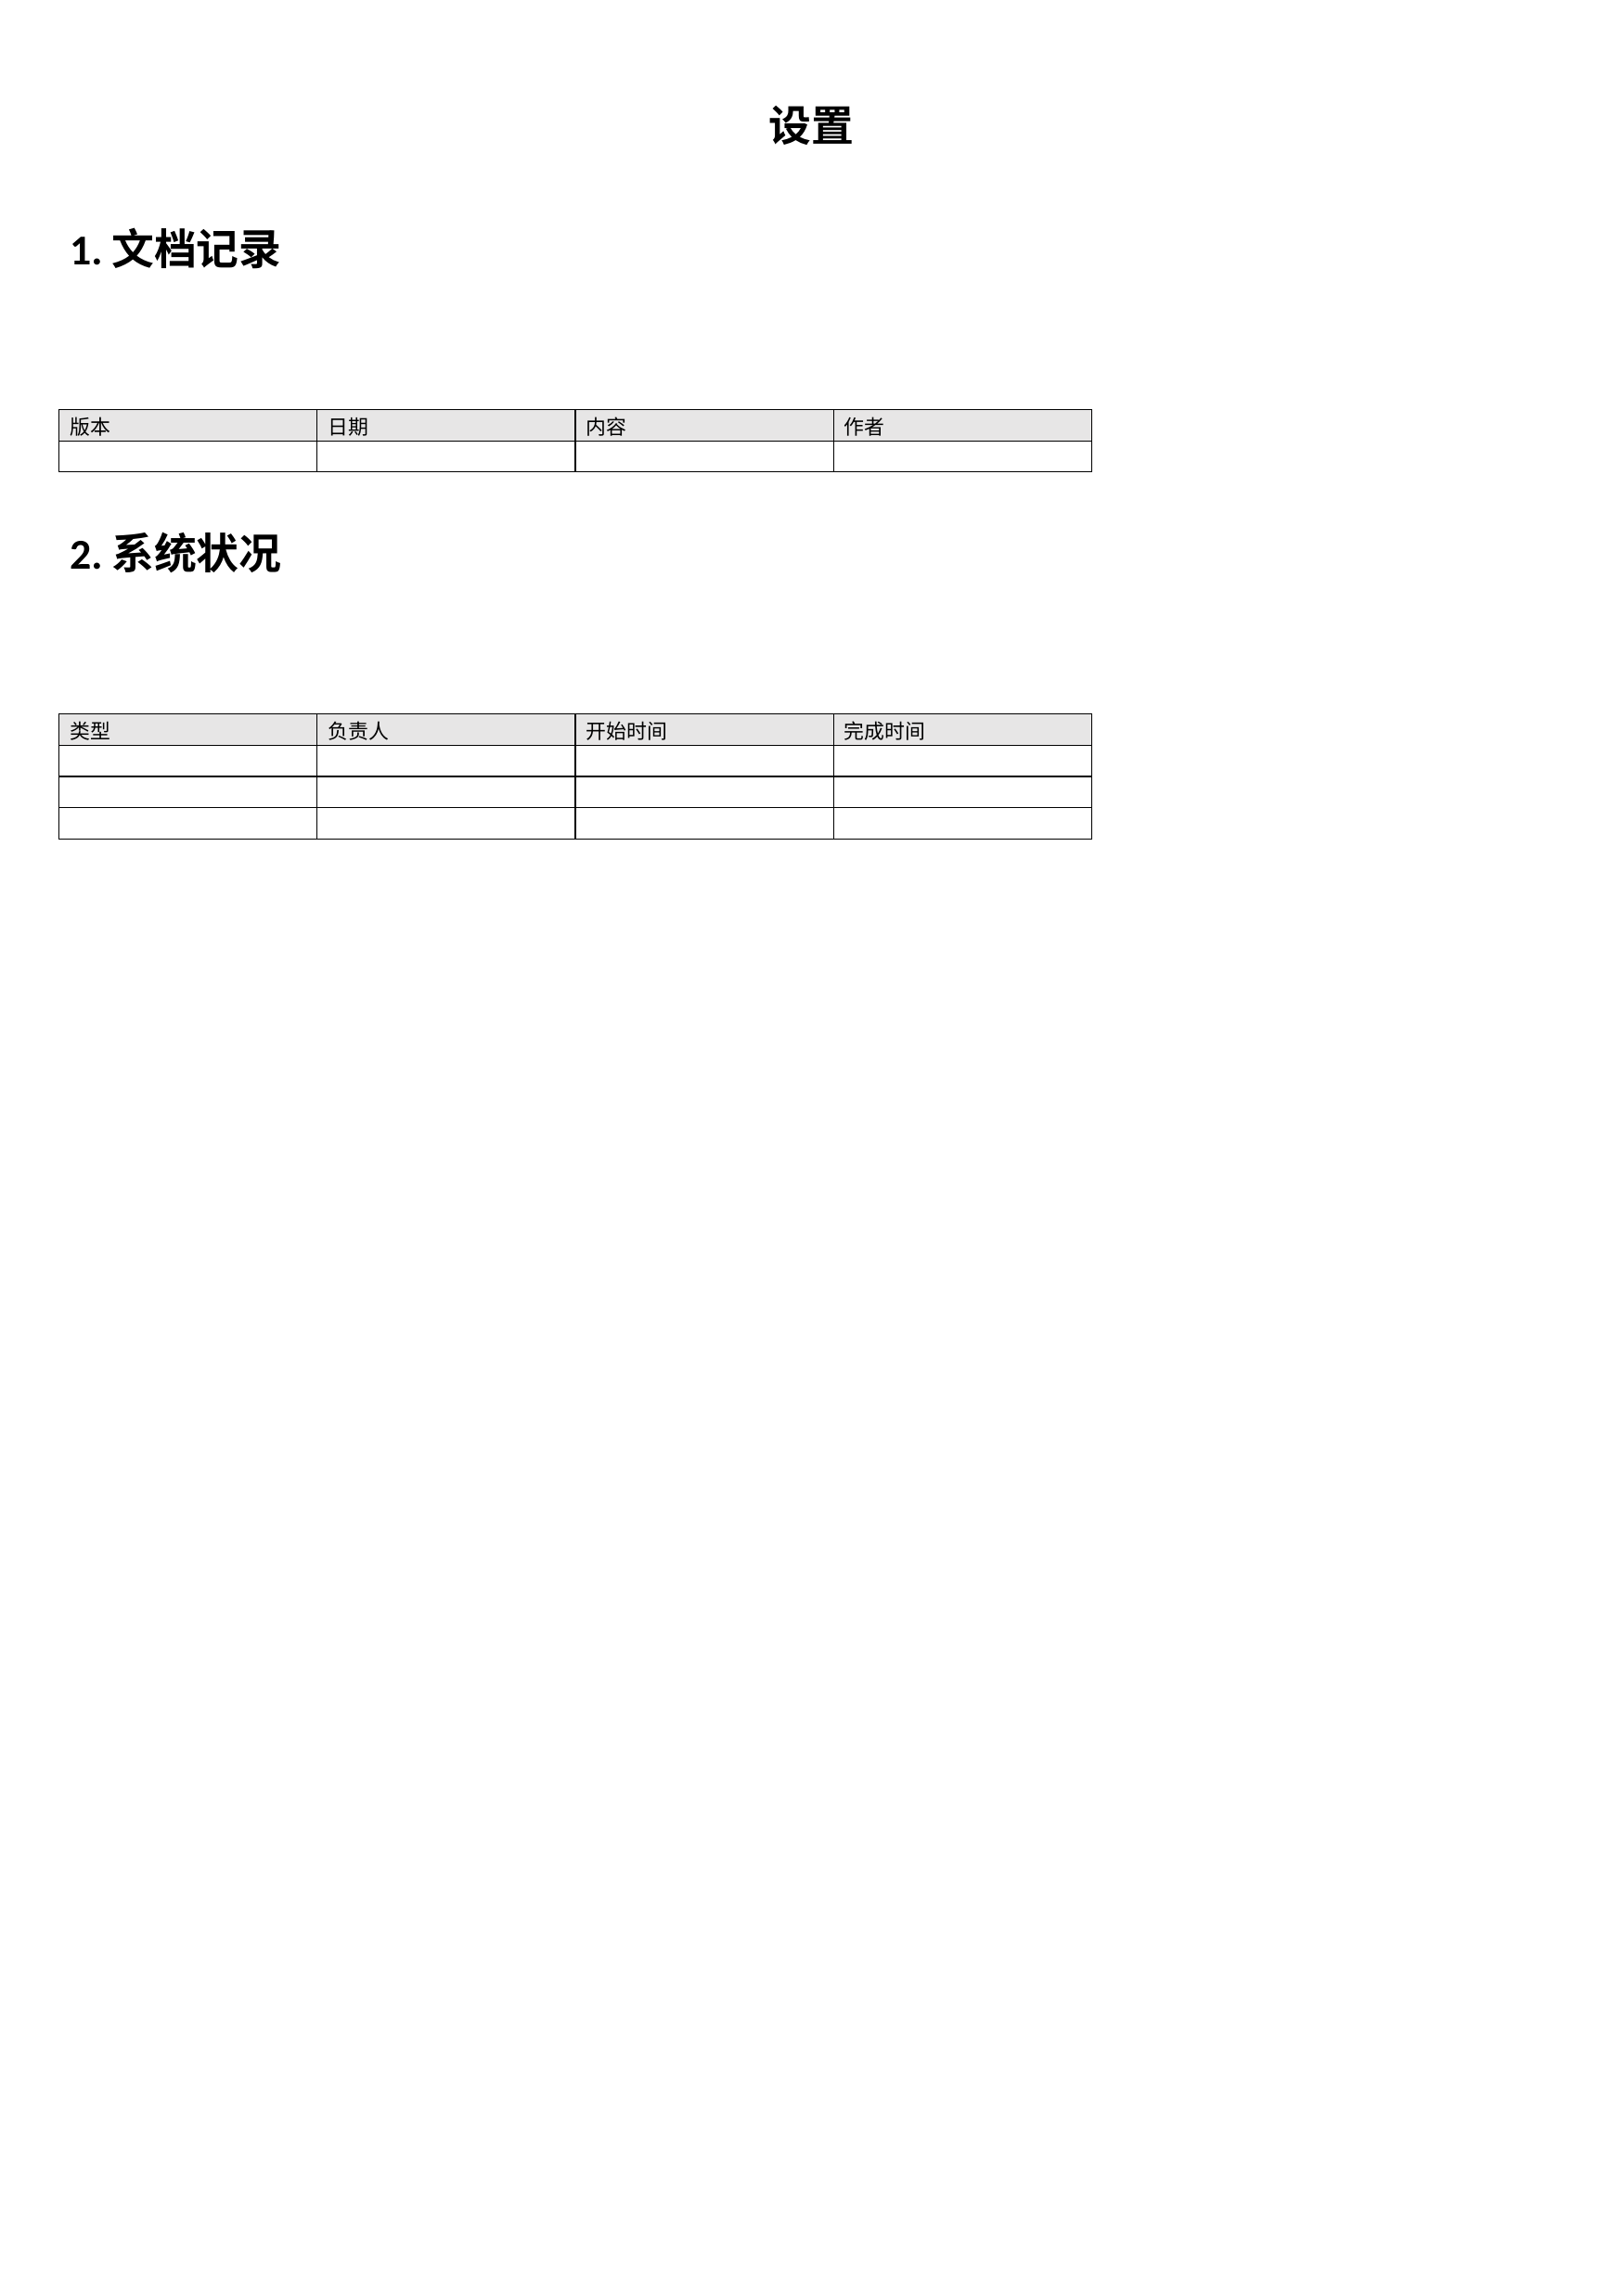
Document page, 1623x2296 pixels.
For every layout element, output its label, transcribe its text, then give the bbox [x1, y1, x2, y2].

table_cell [317, 442, 574, 471]
table_header 负责人 [317, 714, 574, 745]
table_cell [576, 442, 833, 471]
table_header 日期 [317, 410, 574, 441]
table_cell [317, 777, 574, 807]
subtitle 文档记录 [70, 200, 1552, 291]
table_cell [317, 808, 574, 838]
table_cell [834, 442, 1091, 471]
table_cell [834, 777, 1091, 807]
table_cell [834, 808, 1091, 838]
table_header 完成时间 [834, 714, 1091, 745]
table_cell [317, 746, 574, 776]
table_cell [576, 777, 833, 807]
table_cell [576, 808, 833, 838]
table_cell [59, 746, 316, 776]
table_header 内容 [576, 410, 833, 441]
table_header 作者 [834, 410, 1091, 441]
text 设置 [70, 77, 1552, 168]
table_cell [59, 777, 316, 807]
table_header 开始时间 [576, 714, 833, 745]
table_cell [834, 746, 1091, 776]
table_cell [59, 808, 316, 838]
table_cell [59, 442, 316, 471]
subtitle 系统状况 [70, 506, 1552, 596]
table_header 版本 [59, 410, 316, 441]
table_cell [576, 746, 833, 776]
table_header 类型 [59, 714, 316, 745]
